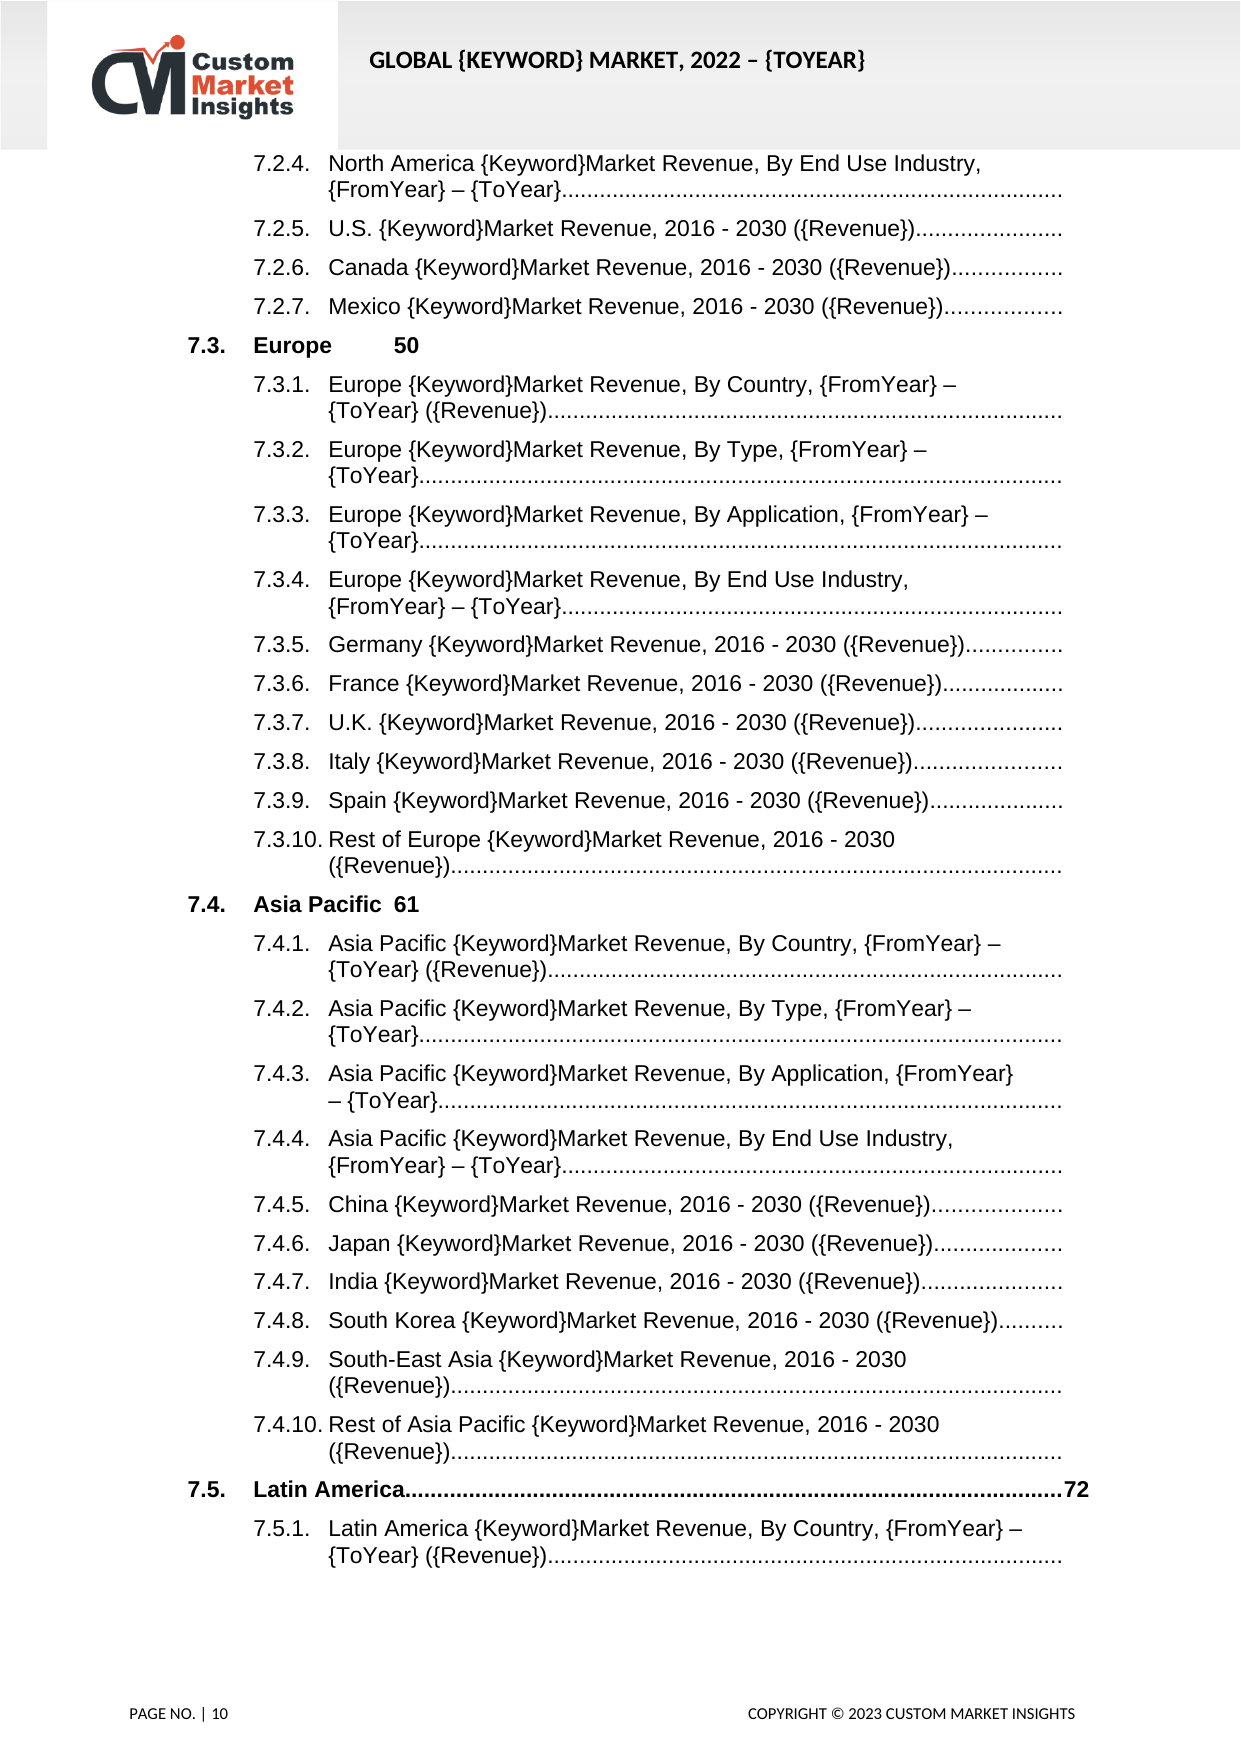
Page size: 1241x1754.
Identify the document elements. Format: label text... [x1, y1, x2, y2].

text 7.4. Asia Pacific 61 [187, 891, 1097, 917]
text 7.3.9. Spain {Keyword}Market Revenue, 2016 - 2030 ({Revenue}) 59 [253, 787, 1023, 813]
text 7.4.6. Japan {Keyword}Market Revenue, 2016 - 2030 ({Revenue}) 67 [253, 1229, 1023, 1256]
text 7.2.5. U.S. {Keyword}Market Revenue, 2016 - 2030 ({Revenue}) 47 [253, 215, 1023, 242]
text 7.3.7. U.K. {Keyword}Market Revenue, 2016 - 2030 ({Revenue}) 57 [253, 709, 1023, 736]
text 7.2.6. Canada {Keyword}Market Revenue, 2016 - 2030 ({Revenue}) 48 [253, 254, 1023, 280]
text 7.3.10. Rest of Europe {Keyword}Market Revenue, 2016 - 2030 ({Revenue}) 60 [253, 826, 1023, 878]
text 7.4.10. Rest of Asia Pacific {Keyword}Market Revenue, 2016 - 2030 ({Revenue}) 71 [253, 1411, 1023, 1464]
text 7.4.3. Asia Pacific {Keyword}Market Revenue, By Application, {FromYear} – {ToYear} 64 [253, 1060, 1023, 1113]
text 7.3.4. Europe {Keyword}Market Revenue, By End Use Industry, {FromYear} – {ToYear} 54 [253, 566, 1023, 619]
text 7.4.1. Asia Pacific {Keyword}Market Revenue, By Country, {FromYear} – {ToYear} ({Revenue}) 62 [253, 930, 1023, 982]
text 7.2.7. Mexico {Keyword}Market Revenue, 2016 - 2030 ({Revenue}) 49 [253, 293, 1023, 319]
text 7.5.1. Latin America {Keyword}Market Revenue, By Country, {FromYear} – {ToYear} ({Revenue}) 73 [253, 1515, 1023, 1568]
text 7.3.3. Europe {Keyword}Market Revenue, By Application, {FromYear} – {ToYear} 53 [253, 501, 1023, 554]
text 7.3.6. France {Keyword}Market Revenue, 2016 - 2030 ({Revenue}) 56 [253, 670, 1023, 697]
text 7.3.1. Europe {Keyword}Market Revenue, By Country, {FromYear} – {ToYear} ({Revenue}) 51 [253, 371, 1023, 423]
text 7.3. Europe 50 [187, 332, 1097, 358]
text 7.3.8. Italy {Keyword}Market Revenue, 2016 - 2030 ({Revenue}) 58 [253, 748, 1023, 774]
text 7.4.4. Asia Pacific {Keyword}Market Revenue, By End Use Industry, {FromYear} – {ToYear} 65 [253, 1125, 1023, 1178]
text 7.3.2. Europe {Keyword}Market Revenue, By Type, {FromYear} – {ToYear} 52 [253, 436, 1023, 488]
text 7.4.7. India {Keyword}Market Revenue, 2016 - 2030 ({Revenue}) 68 [253, 1268, 1023, 1295]
text 7.4.2. Asia Pacific {Keyword}Market Revenue, By Type, {FromYear} – {ToYear} 63 [253, 995, 1023, 1048]
text 7.2.4. North America {Keyword}Market Revenue, By End Use Industry, {FromYear} – {ToYear} 46 [253, 150, 1023, 203]
text 7.3.5. Germany {Keyword}Market Revenue, 2016 - 2030 ({Revenue}) 55 [253, 631, 1023, 658]
text 7.5. Latin America 72 [187, 1476, 1097, 1503]
text 7.4.8. South Korea {Keyword}Market Revenue, 2016 - 2030 ({Revenue}) 69 [253, 1307, 1023, 1333]
text 7.4.5. China {Keyword}Market Revenue, 2016 - 2030 ({Revenue}) 66 [253, 1191, 1023, 1217]
picture [0, 1, 1241, 150]
text 7.4.9. South-East Asia {Keyword}Market Revenue, 2016 - 2030 ({Revenue}) 70 [253, 1346, 1023, 1399]
